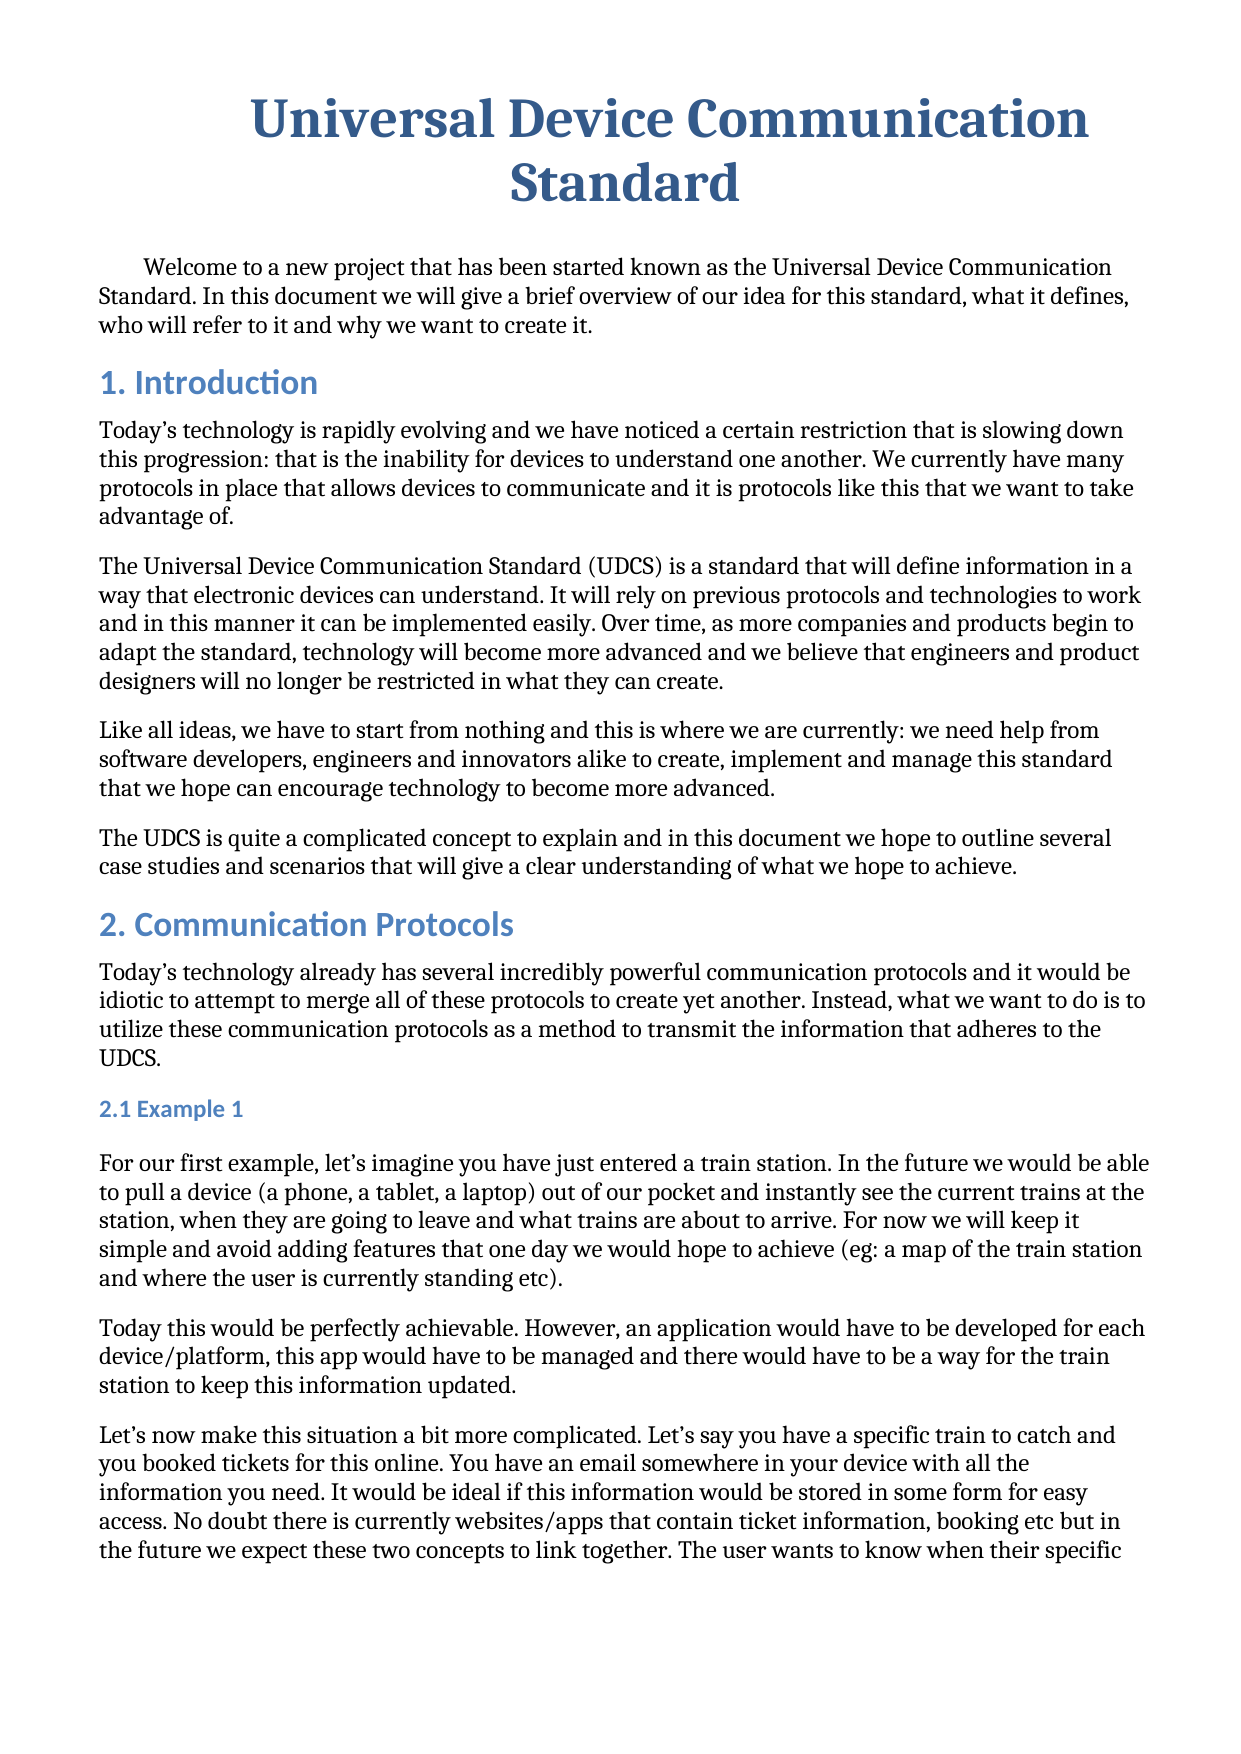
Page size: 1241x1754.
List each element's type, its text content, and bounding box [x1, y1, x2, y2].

subtitle 2. Communication Protocols [99, 902, 1152, 945]
text Like all ideas, we have to start from nothing and this is where we are currently: we need help from software developers, engineers and innovators alike to create, implement and manage this standard that we hope can encourage technology to become more advanced. [99, 716, 1152, 803]
text Today this would be perfectly achievable. However, an application would have to be developed for each device/platform, this app would have to be managed and there would have to be a way for the train station to keep this information updated. [99, 1313, 1152, 1400]
subtitle Universal Device Communication Standard [99, 86, 1152, 216]
text Today’s technology is rapidly evolving and we have noticed a certain restriction that is slowing down this progression: that is the inability for devices to understand one another. We currently have many protocols in place that allows devices to communicate and it is protocols like this that we want to take advantage of. [99, 416, 1152, 531]
subtitle 2.1 Example 1 [99, 1093, 1152, 1124]
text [99, 1421, 1152, 1564]
text The Universal Device Communication Standard (UDCS) is a standard that will define information in a way that electronic devices can understand. It will rely on previous protocols and technologies to work and in this manner it can be implemented easily. Over time, as more companies and products begin to adapt the standard, technology will become more advanced and we believe that engineers and product designers will no longer be restricted in what they can create. [99, 552, 1152, 696]
subtitle 1. Introduction [99, 360, 1152, 403]
text Welcome to a new project that has been started known as the Universal Device Communication Standard. In this document we will give a brief overview of our idea for this standard, what it defines, who will refer to it and why we want to create it. [99, 253, 1152, 339]
text For our first example, let’s imagine you have just entered a train station. In the future we would be able to pull a device (a phone, a tablet, a laptop) out of our pocket and instantly see the current trains at the station, when they are going to leave and what trains are about to arrive. For now we will keep it simple and avoid adding features that one day we would hope to achieve (eg: a map of the train station and where the user is currently standing etc). [99, 1149, 1152, 1293]
text The UDCS is quite a complicated concept to explain and in this document we hope to outline several case studies and scenarios that will give a clear understanding of what we hope to achieve. [99, 823, 1152, 881]
text Today’s technology already has several incredibly powerful communication protocols and it would be idiotic to attempt to merge all of these protocols to create yet another. Instead, what we want to do is to utilize these communication protocols as a method to transmit the information that adheres to the UDCS. [99, 958, 1152, 1073]
